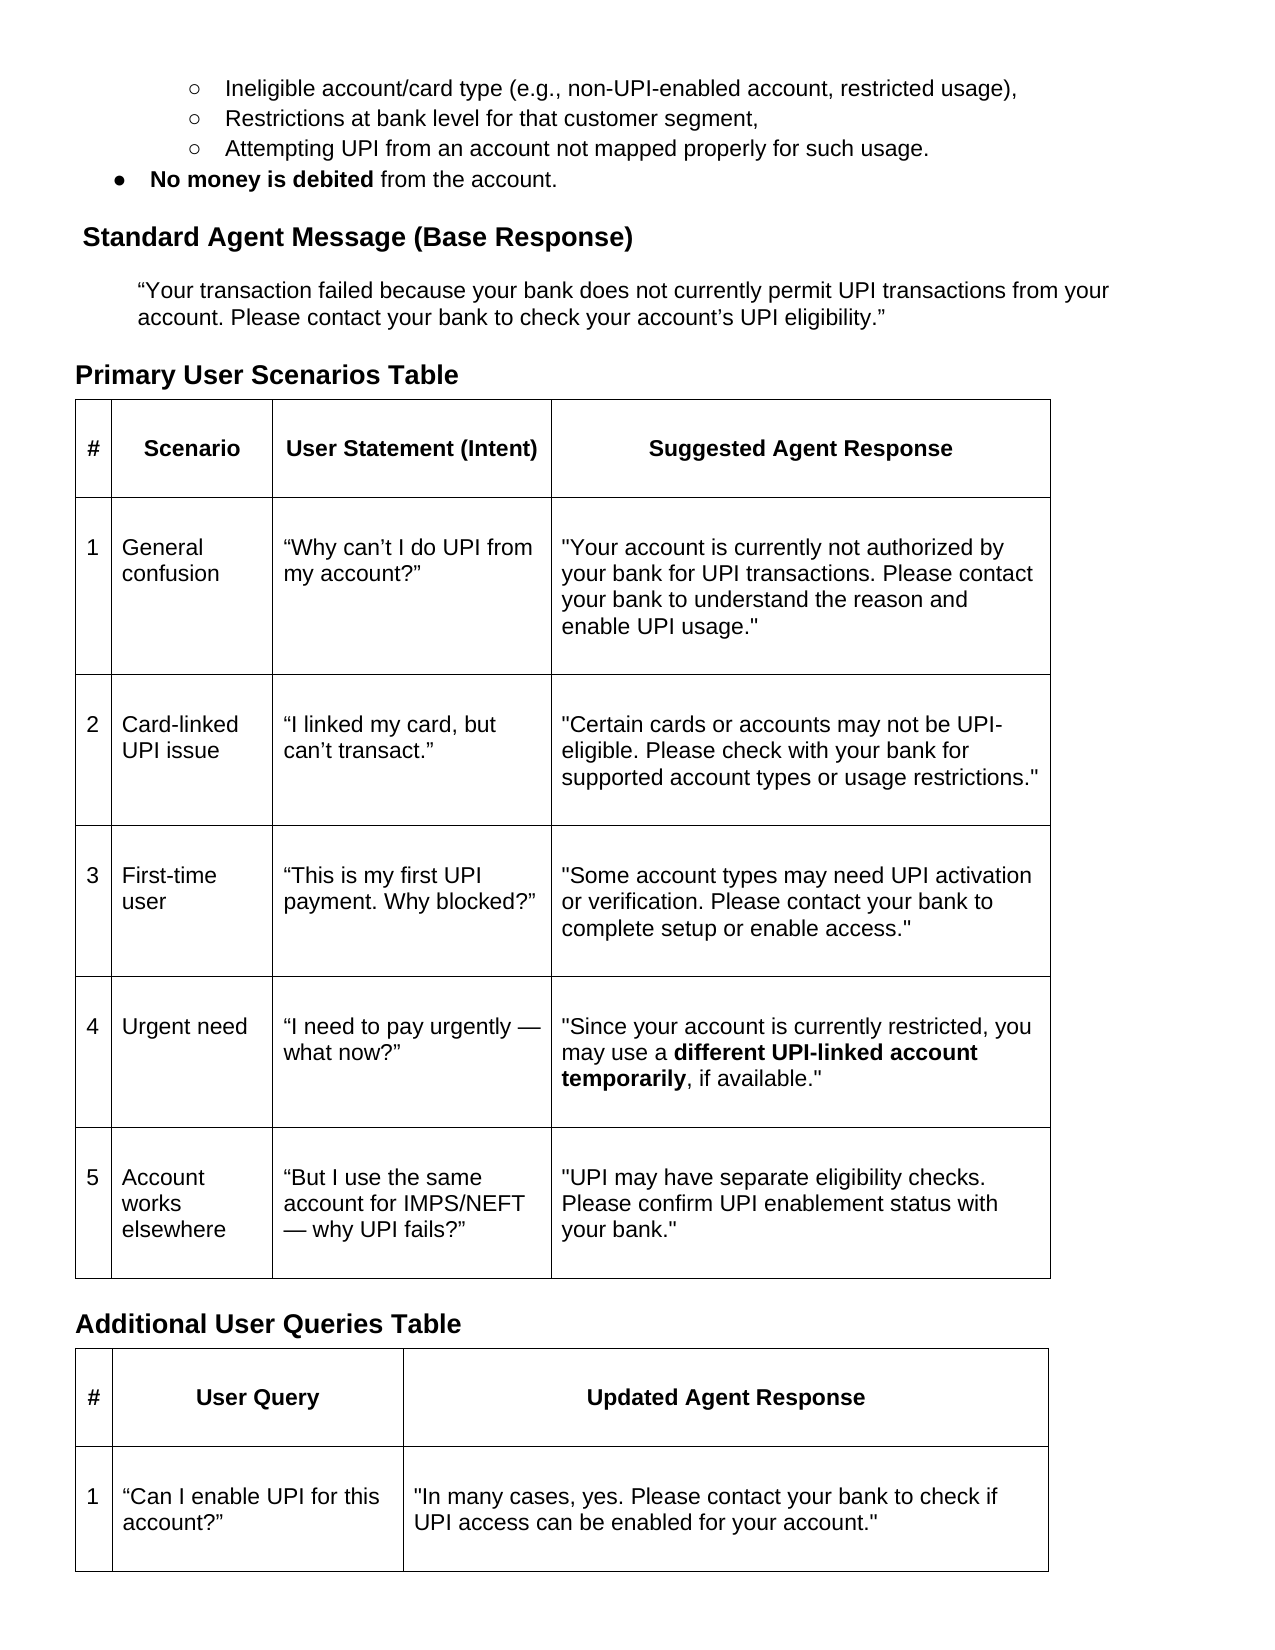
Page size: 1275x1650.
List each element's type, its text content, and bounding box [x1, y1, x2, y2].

table_header # [76, 1349, 112, 1446]
table_header Updated Agent Response [404, 1349, 1048, 1446]
table_cell 1 [76, 1447, 112, 1571]
table_header User Statement (Intent) [273, 400, 551, 497]
table_cell 4 [76, 977, 111, 1127]
table_cell “Can I enable UPI for this account?” [113, 1447, 403, 1571]
subtitle Standard Agent Message (Base Response) [75, 221, 1200, 252]
list Attempting UPI from an account not mapped properly for such usage. [187, 135, 1200, 162]
text “Your transaction failed because your bank does not currently permit UPI transactions from your account. Please contact your bank to check your account’s UPI eligibility.” [137, 277, 1137, 330]
table_cell 5 [76, 1128, 111, 1278]
table_cell "Your account is currently not authorized by your bank for UPI transactions. Please contact your bank to understand the reason and enable UPI usage." [552, 498, 1050, 674]
subtitle Additional User Queries Table [75, 1308, 1200, 1339]
table_cell "Some account types may need UPI activation or verification. Please contact your bank to complete setup or enable access." [552, 826, 1050, 976]
table_cell “I linked my card, but can’t transact.” [273, 675, 551, 825]
table_cell "Since your account is currently restricted, you may use a different UPI-linked account temporarily, if available." [552, 977, 1050, 1127]
list No money is debited from the account. [112, 166, 1200, 192]
table_header Suggested Agent Response [552, 400, 1050, 497]
table_header # [76, 400, 111, 497]
list Restrictions at bank level for that customer segment, [187, 105, 1200, 132]
table_header Scenario [112, 400, 272, 497]
table_header User Query [113, 1349, 403, 1446]
table_cell 1 [76, 498, 111, 674]
table_cell “This is my first UPI payment. Why blocked?” [273, 826, 551, 976]
table_cell Urgent need [112, 977, 272, 1127]
subtitle Primary User Scenarios Table [75, 359, 1200, 391]
table_cell 3 [76, 826, 111, 976]
table_cell “But I use the same account for IMPS/NEFT — why UPI fails?” [273, 1128, 551, 1278]
table_cell Account works elsewhere [112, 1128, 272, 1278]
table_cell First-time user [112, 826, 272, 976]
list Ineligible account/card type (e.g., non-UPI-enabled account, restricted usage), [187, 75, 1200, 101]
table_cell "Certain cards or accounts may not be UPI-eligible. Please check with your bank for supported account types or usage restrictions." [552, 675, 1050, 825]
table_cell Card-linked UPI issue [112, 675, 272, 825]
table_cell General confusion [112, 498, 272, 674]
table_cell "UPI may have separate eligibility checks. Please confirm UPI enablement status with your bank." [552, 1128, 1050, 1278]
table_cell “Why can’t I do UPI from my account?” [273, 498, 551, 674]
table_cell “I need to pay urgently — what now?” [273, 977, 551, 1127]
table_cell 2 [76, 675, 111, 825]
table_cell "In many cases, yes. Please contact your bank to check if UPI access can be enabled for your account." [404, 1447, 1048, 1571]
